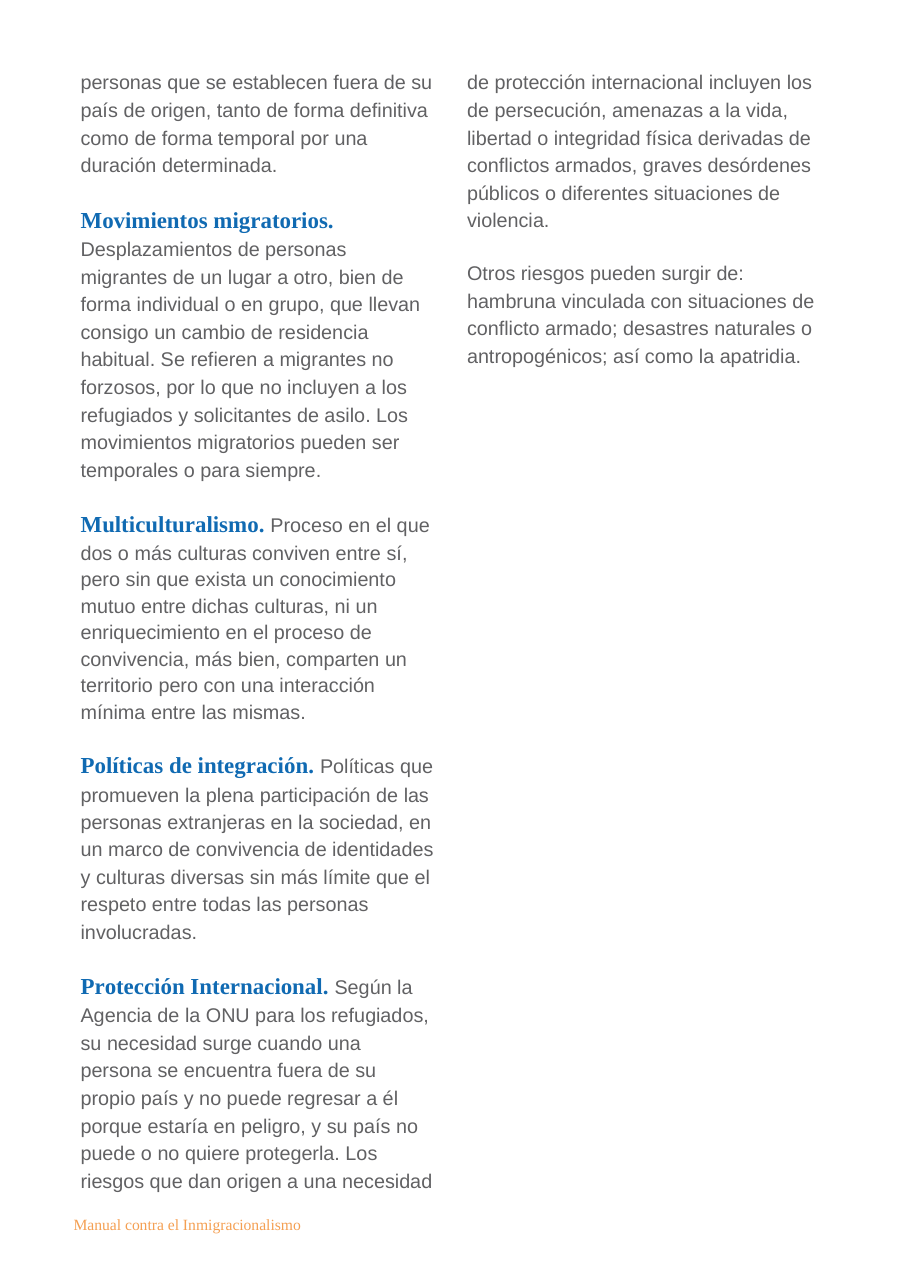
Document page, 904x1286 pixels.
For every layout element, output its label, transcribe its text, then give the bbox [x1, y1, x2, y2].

text Multiculturalismo. Proceso en el que dos o más culturas conviven entre sí, pero sin que exista un conocimiento mutuo entre dichas culturas, ni un enriquecimiento en el proceso de convivencia, más bien, comparten un territorio pero con una interacción mínima entre las mismas. [80, 511, 435, 724]
text Protección Internacional. Según la Agencia de la ONU para los refugiados, su necesidad surge cuando una persona se encuentra fuera de su propio país y no puede regresar a él porque estaría en peligro, y su país no puede o no quiere protegerla. Los riesgos que dan origen a una necesidad de protección internacional incluyen los de persecución, amenazas a la vida, libertad o integridad física derivadas de conflictos armados, graves desórdenes públicos o diferentes situaciones de violencia. [467, 71, 822, 232]
text Políticas de integración. Políticas que promueven la plena participación de las personas extranjeras en la sociedad, en un marco de convivencia de identidades y culturas diversas sin más límite que el respeto entre todas las personas involucradas. [80, 752, 435, 943]
text Movimientos migratorios. Desplazamientos de personas migrantes de un lugar a otro, bien de forma individual o en grupo, que llevan consigo un cambio de residencia habitual. Se refieren a migrantes no forzosos, por lo que no incluyen a los refugiados y solicitantes de asilo. Los movimientos migratorios pueden ser temporales o para siempre. [80, 207, 435, 481]
text Otros riesgos pueden surgir de: hambruna vinculada con situaciones de conflicto armado; desastres naturales o antropogénicos; así como la apatridia. [467, 262, 822, 367]
text Protección Internacional. Según la Agencia de la ONU para los refugiados, su necesidad surge cuando una persona se encuentra fuera de su propio país y no puede regresar a él porque estaría en peligro, y su país no puede o no quiere protegerla. Los riesgos que dan origen a una necesidad de protección internacional incluyen los de persecución, amenazas a la vida, libertad o integridad física derivadas de conflictos armados, graves desórdenes públicos o diferentes situaciones de violencia. [80, 973, 435, 1192]
